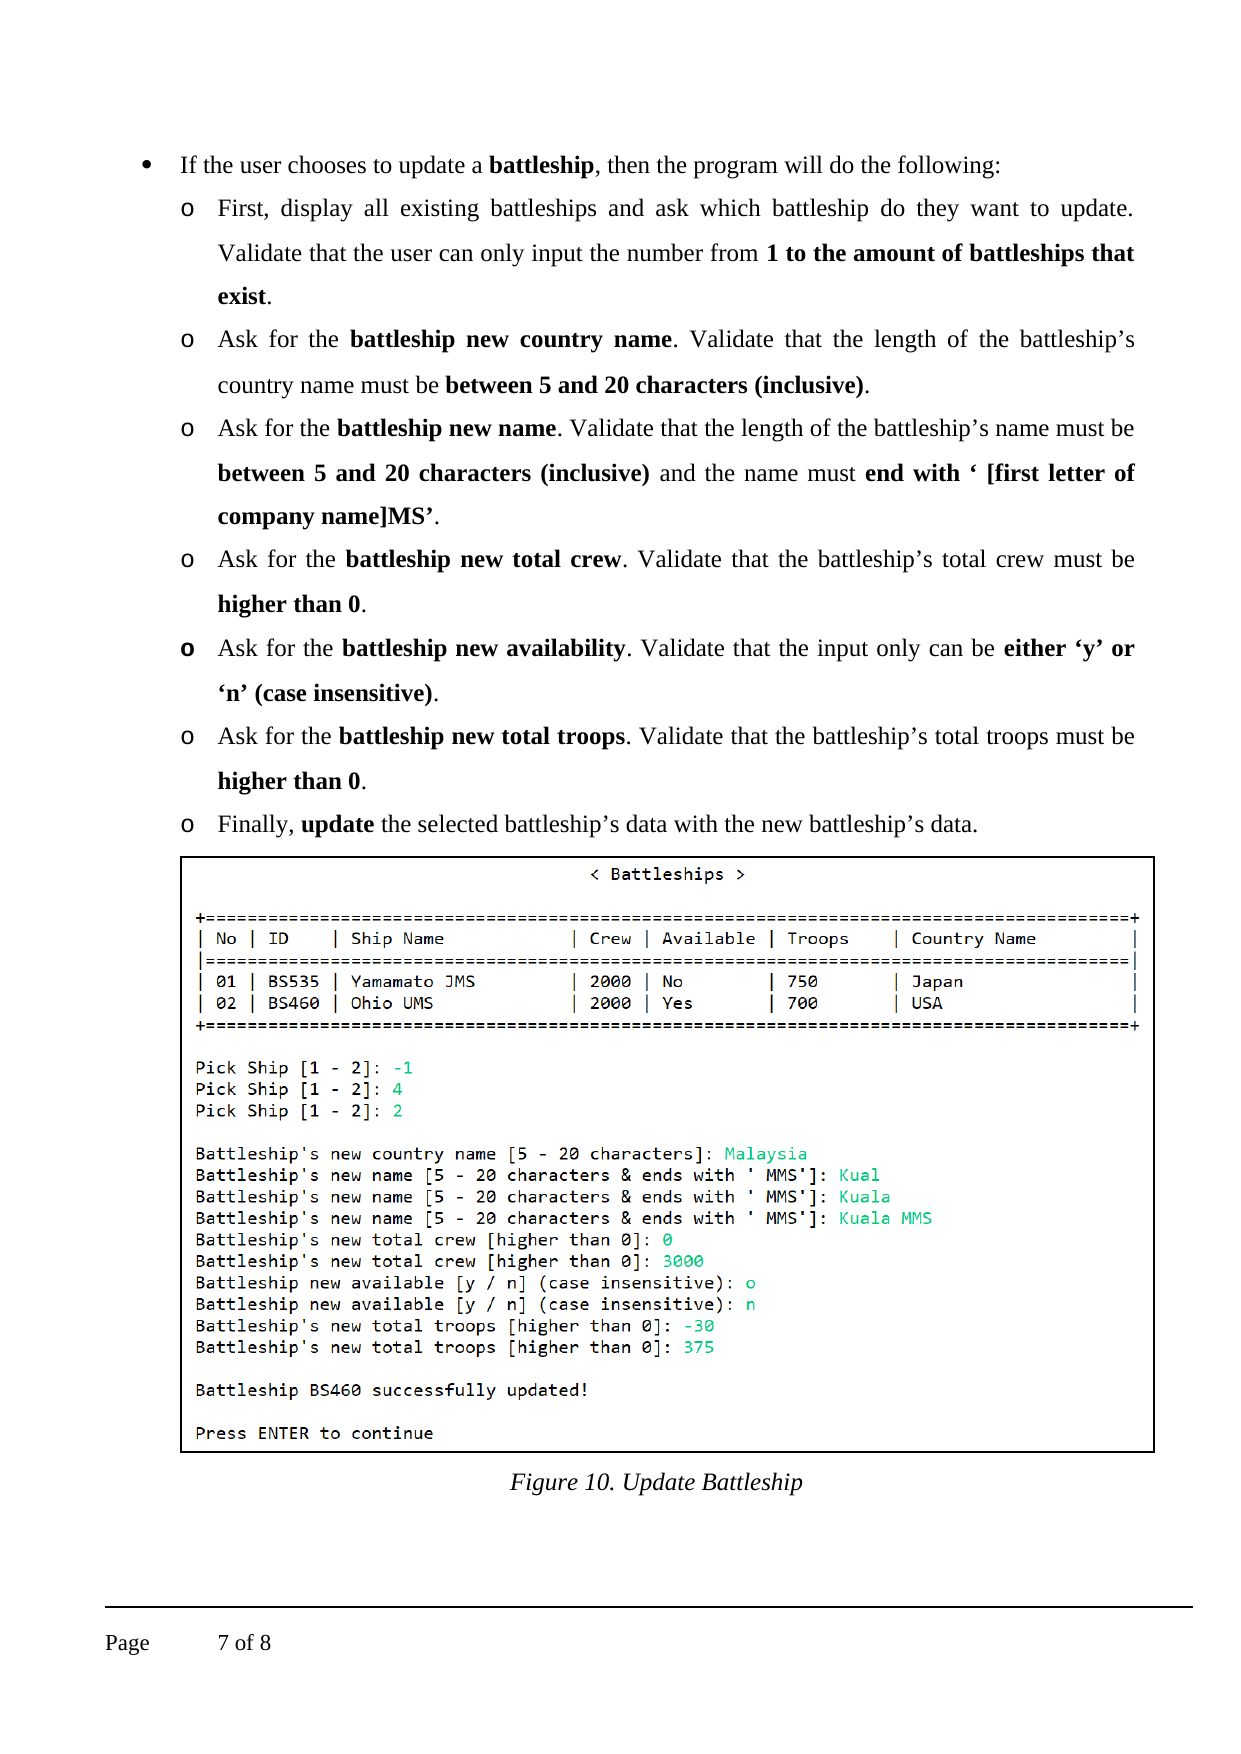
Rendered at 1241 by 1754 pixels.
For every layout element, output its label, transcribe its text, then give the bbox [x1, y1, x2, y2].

text Figure 10. Update Battleship [180, 1467, 1135, 1496]
list Finally, update the selected battleship’s data with the new battleship’s data. [180, 809, 1135, 840]
list First, display all existing battleships and ask which battleship do they want to update. Validate that the user can only input the number from 1 to the amount of battleships that exist. [180, 193, 1135, 310]
list Ask for the battleship new total troops. Validate that the battleship’s total troops must be higher than 0. [180, 721, 1135, 795]
list Ask for the battleship new country name. Validate that the length of the battleship’s country name must be between 5 and 20 characters (inclusive). [180, 324, 1135, 398]
list If the user chooses to update a battleship, then the program will do the following: [142, 150, 1135, 179]
list Ask for the battleship new availability. Validate that the input only can be either ‘y’ or ‘n’ (case insensitive). [180, 633, 1135, 707]
list Ask for the battleship new total crew. Validate that the battleship’s total crew must be higher than 0. [180, 544, 1135, 618]
list Ask for the battleship new name. Validate that the length of the battleship’s name must be between 5 and 20 characters (inclusive) and the name must end with ‘ [first letter of company name]MS’. [180, 413, 1135, 530]
picture [182, 858, 1153, 1451]
